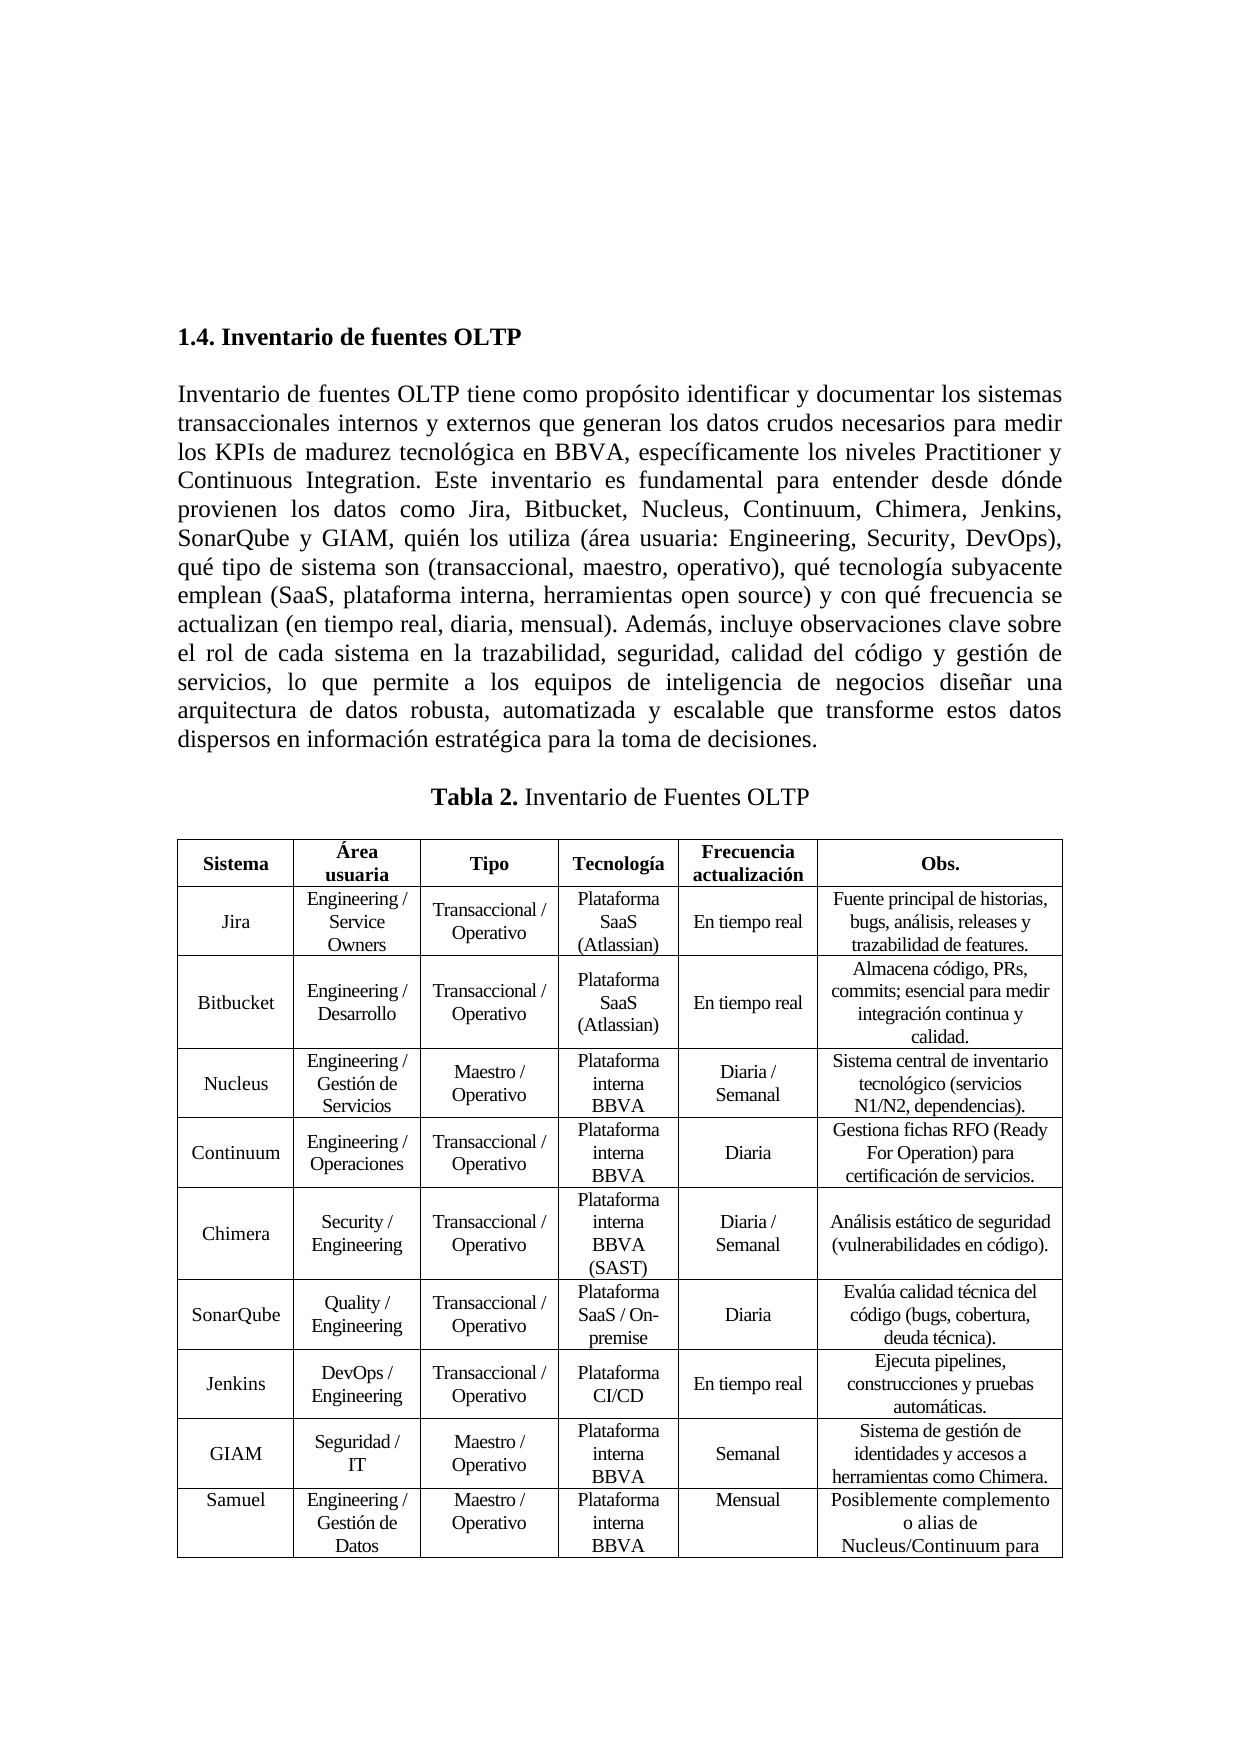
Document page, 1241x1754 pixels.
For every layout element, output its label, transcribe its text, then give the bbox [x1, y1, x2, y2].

table_cell Seguridad / IT [294, 1419, 420, 1487]
table_cell Transaccional / Operativo [421, 956, 558, 1048]
table_cell Transaccional / Operativo [421, 1118, 558, 1187]
table_cell Plataforma interna BBVA [559, 1118, 678, 1187]
table_cell Diaria [679, 1118, 817, 1187]
table_cell Plataforma SaaS (Atlassian) [559, 956, 678, 1048]
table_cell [559, 1489, 678, 1557]
table_cell Nucleus [178, 1049, 293, 1117]
table_cell Mensual [679, 1489, 817, 1557]
table_cell Maestro / Operativo [421, 1049, 558, 1117]
table_cell SonarQube [178, 1280, 293, 1348]
table_cell Transaccional / Operativo [421, 1280, 558, 1348]
table_cell Diaria / Semanal [679, 1188, 817, 1279]
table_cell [294, 1489, 420, 1557]
table_cell Engineering / Service Owners [294, 887, 420, 955]
table_cell Transaccional / Operativo [421, 1350, 558, 1418]
table_header Área usuaria [294, 840, 420, 886]
table_cell Engineering / Desarrollo [294, 956, 420, 1048]
table_cell Sistema de gestión de identidades y accesos a herramientas como Chimera. [818, 1419, 1062, 1487]
text 1.4. Inventario de fuentes OLTP [177, 322, 1063, 351]
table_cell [818, 1489, 1062, 1557]
table_cell Engineering / Operaciones [294, 1118, 420, 1187]
table_cell Plataforma SaaS / On-premise [559, 1280, 678, 1348]
table_cell DevOps / Engineering [294, 1350, 420, 1418]
table_cell Semanal [679, 1419, 817, 1487]
table_cell Sistema central de inventario tecnológico (servicios N1/N2, dependencias). [818, 1049, 1062, 1117]
table_cell Diaria [679, 1280, 817, 1348]
table_cell Gestiona fichas RFO (Ready For Operation) para certificación de servicios. [818, 1118, 1062, 1187]
table_cell Maestro / Operativo [421, 1419, 558, 1487]
text Inventario de fuentes OLTP tiene como propósito identificar y documentar los sistemas transaccionales internos y externos que generan los datos crudos necesarios para medir los KPIs de madurez tecnológica en BBVA, específicamente los niveles Practitioner y Continuous Integration. Este inventario es fundamental para entender desde dónde provienen los datos como Jira, Bitbucket, Nucleus, Continuum, Chimera, Jenkins, SonarQube y GIAM, quién los utiliza (área usuaria: Engineering, Security, DevOps), qué tipo de sistema son (transaccional, maestro, operativo), qué tecnología subyacente emplean (SaaS, plataforma interna, herramientas open source) y con qué frecuencia se actualizan (en tiempo real, diaria, mensual). Además, incluye observaciones clave sobre el rol de cada sistema en la trazabilidad, seguridad, calidad del código y gestión de servicios, lo que permite a los equipos de inteligencia de negocios diseñar una arquitectura de datos robusta, automatizada y escalable que transforme estos datos dispersos en información estratégica para la toma de decisiones. [177, 379, 1063, 753]
table_cell Transaccional / Operativo [421, 887, 558, 955]
table_cell Maestro / Operativo [421, 1489, 558, 1557]
table_header Tipo [421, 840, 558, 886]
table_cell Samuel [178, 1489, 293, 1557]
table_cell Jenkins [178, 1350, 293, 1418]
table_cell Transaccional / Operativo [421, 1188, 558, 1279]
table_cell Plataforma interna BBVA (SAST) [559, 1188, 678, 1279]
table_cell Evalúa calidad técnica del código (bugs, cobertura, deuda técnica). [818, 1280, 1062, 1348]
text Tabla 2. Inventario de Fuentes OLTP [177, 782, 1063, 811]
table_cell Plataforma CI/CD [559, 1350, 678, 1418]
table_cell Fuente principal de historias, bugs, análisis, releases y trazabilidad de features. [818, 887, 1062, 955]
table_cell Plataforma interna BBVA [559, 1419, 678, 1487]
table_header Sistema [178, 840, 293, 886]
table_cell En tiempo real [679, 956, 817, 1048]
table_cell Quality / Engineering [294, 1280, 420, 1348]
table_cell Diaria / Semanal [679, 1049, 817, 1117]
table_header Obs. [818, 840, 1062, 886]
table_cell Chimera [178, 1188, 293, 1279]
table_cell Jira [178, 887, 293, 955]
table_cell En tiempo real [679, 887, 817, 955]
table_cell Security / Engineering [294, 1188, 420, 1279]
table_header Tecnología [559, 840, 678, 886]
table_cell Almacena código, PRs, commits; esencial para medir integración continua y calidad. [818, 956, 1062, 1048]
table_cell Engineering / Gestión de Servicios [294, 1049, 420, 1117]
table_header Frecuencia actualización [679, 840, 817, 886]
table_cell GIAM [178, 1419, 293, 1487]
table_cell Análisis estático de seguridad (vulnerabilidades en código). [818, 1188, 1062, 1279]
table_cell Ejecuta pipelines, construcciones y pruebas automáticas. [818, 1350, 1062, 1418]
table_cell Plataforma interna BBVA [559, 1049, 678, 1117]
table_cell En tiempo real [679, 1350, 817, 1418]
table_cell Continuum [178, 1118, 293, 1187]
table_cell Plataforma SaaS (Atlassian) [559, 887, 678, 955]
table_cell Bitbucket [178, 956, 293, 1048]
